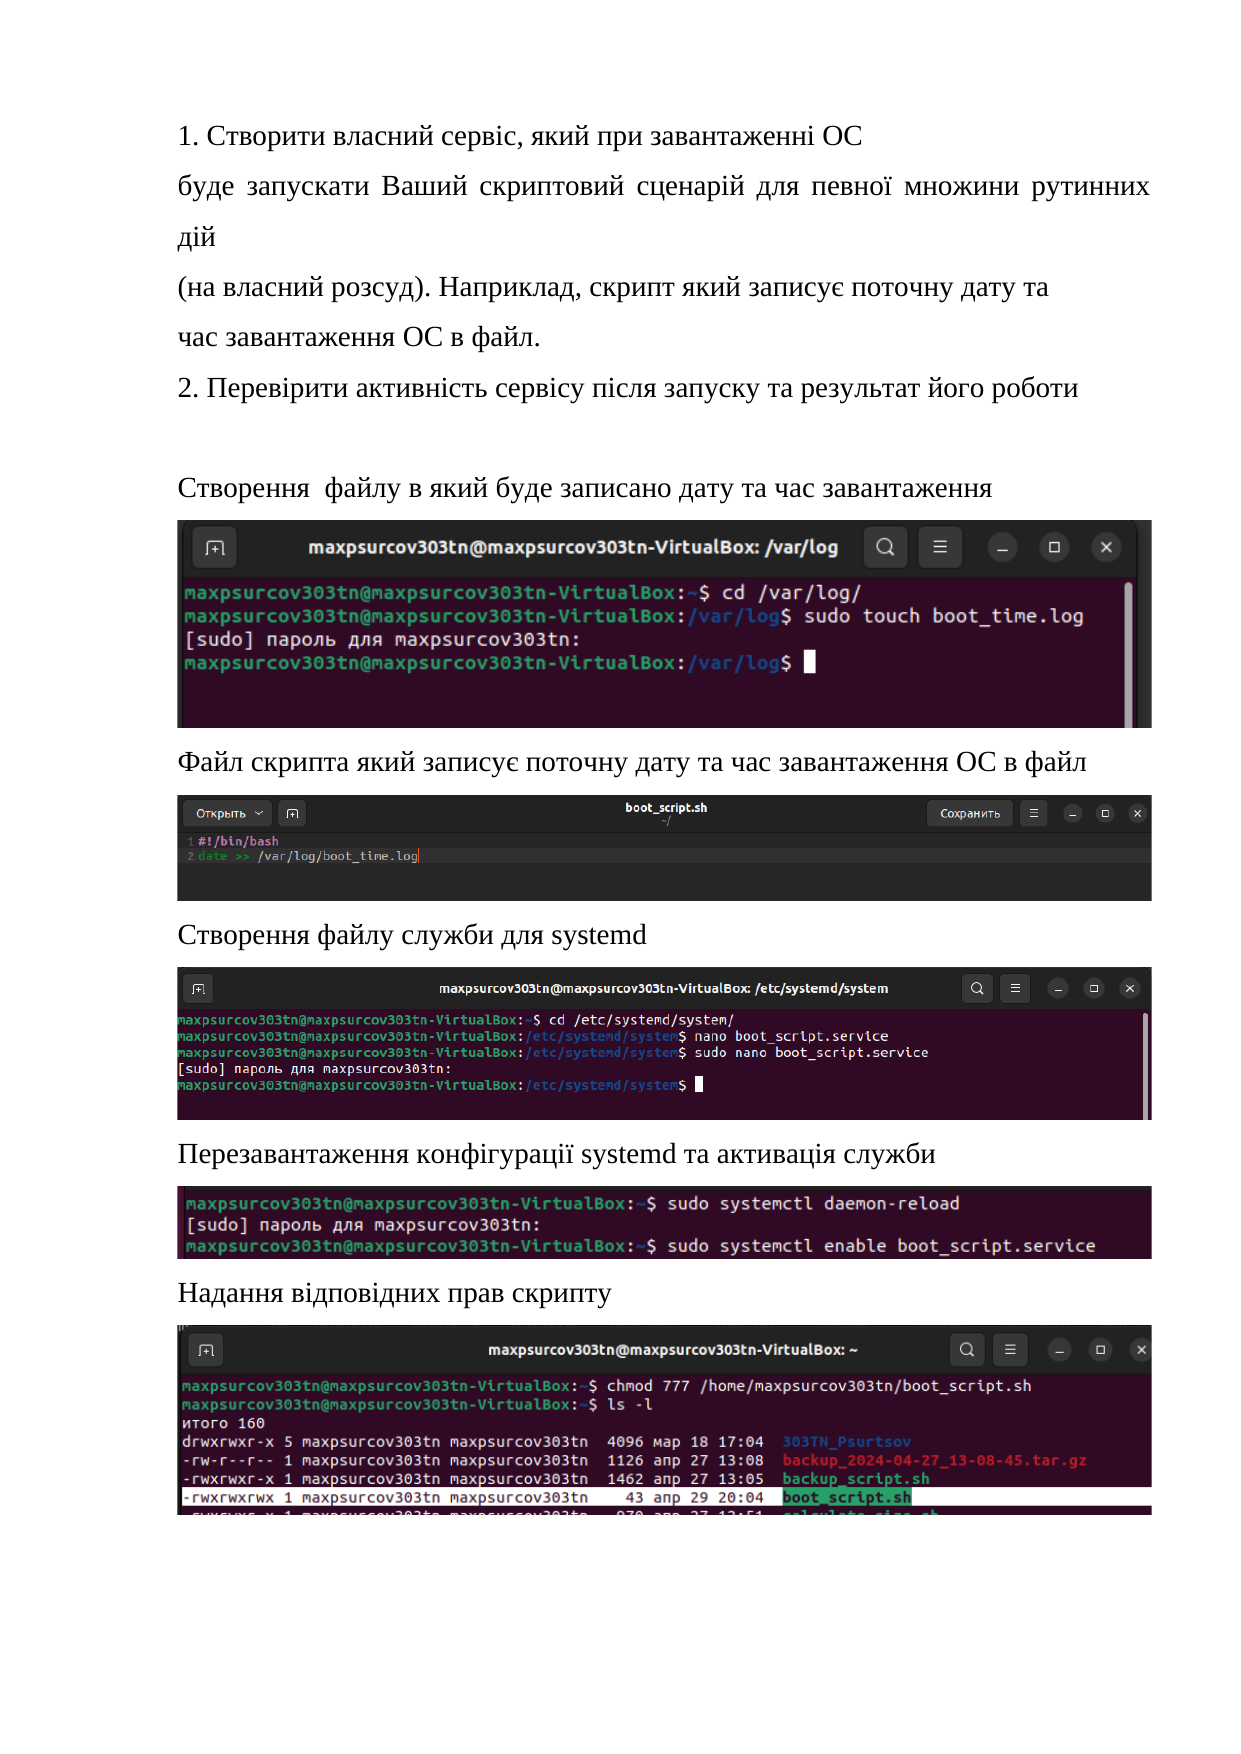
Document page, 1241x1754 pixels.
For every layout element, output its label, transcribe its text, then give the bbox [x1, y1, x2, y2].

picture [177, 967, 1152, 1120]
text час завантаження ОС в файл. [177, 319, 1152, 353]
text Створення файлу служби для systemd [177, 917, 1152, 951]
text Файл скрипта який записує поточну дату та час завантаження ОС в файл [177, 744, 1152, 778]
text буде запускати Ваший скриптовий сценарій для певної множини рутинних дій [177, 168, 1152, 252]
picture [177, 795, 1152, 901]
text Перезавантаження конфігурації systemd та активація служби [177, 1136, 1152, 1169]
text 2. Перевірити активність сервісу після запуску та результат його роботи [177, 370, 1152, 403]
text (на власний розсуд). Наприклад, скрипт який записує поточну дату та [177, 269, 1152, 303]
picture [177, 1186, 1152, 1259]
picture [177, 1325, 1152, 1515]
text Надання відповідних прав скрипту [177, 1275, 1152, 1309]
picture [177, 520, 1152, 728]
text 1. Створити власний сервіс, який при завантаженні ОС [177, 118, 1152, 152]
text Створення файлу в який буде записано дату та час завантаження [177, 470, 1152, 520]
